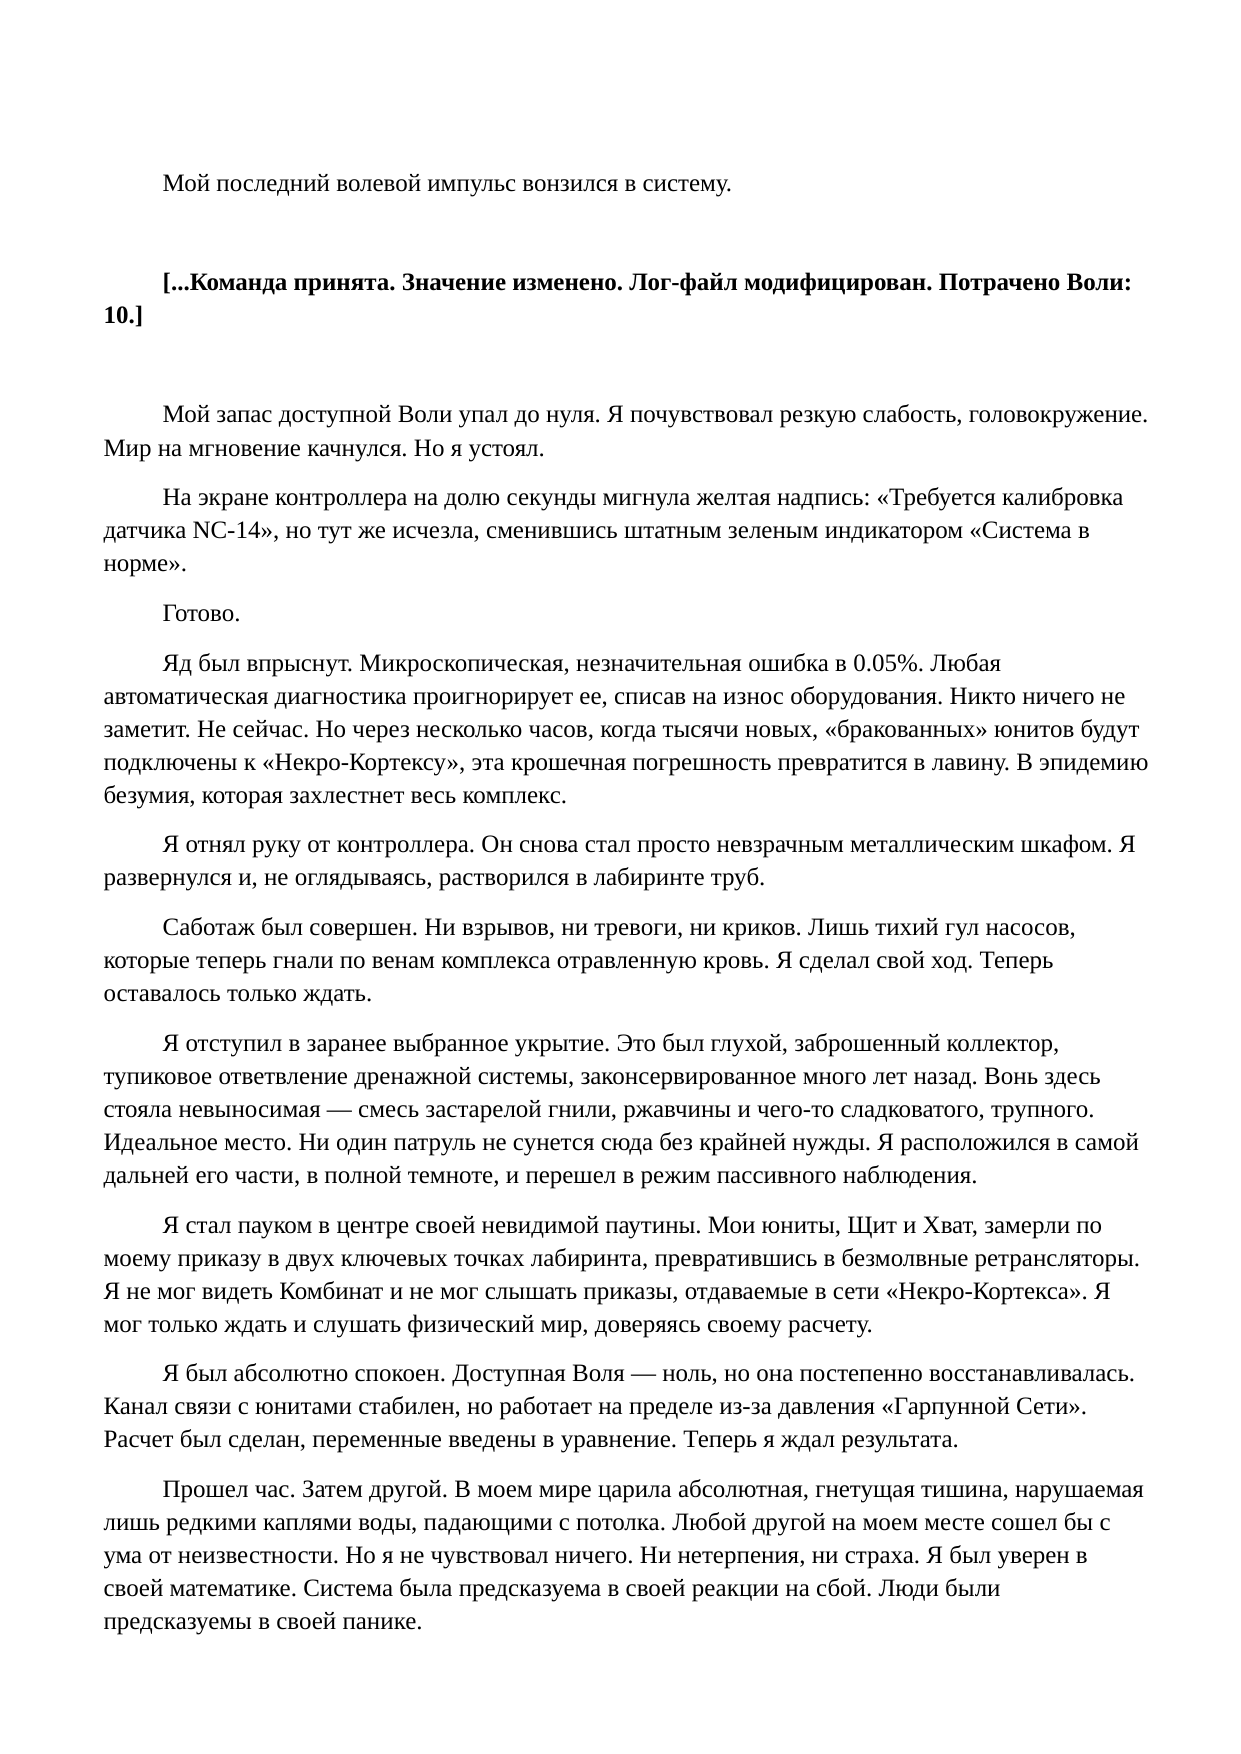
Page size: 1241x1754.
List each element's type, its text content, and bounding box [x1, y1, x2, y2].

text Я отступил в заранее выбранное укрытие. Это был глухой, заброшенный коллектор, тупиковое ответвление дренажной системы, законсервированное много лет назад. Вонь здесь стояла невыносимая — смесь застарелой гнили, ржавчины и чего-то сладковатого, трупного. Идеальное место. Ни один патруль не сунется сюда без крайней нужды. Я расположился в самой дальней его части, в полной темноте, и перешел в режим пассивного наблюдения. [103, 1028, 1152, 1189]
text [...Команда принята. Значение изменено. Лог-файл модифицирован. Потрачено Воли: 10.] [103, 267, 1152, 329]
text Яд был впрыснут. Микроскопическая, незначительная ошибка в 0.05%. Любая автоматическая диагностика проигнорирует ее, списав на износ оборудования. Никто ничего не заметит. Не сейчас. Но через несколько часов, когда тысячи новых, «бракованных» юнитов будут подключены к «Некро-Кортексу», эта крошечная погрешность превратится в лавину. В эпидемию безумия, которая захлестнет весь комплекс. [103, 648, 1152, 808]
text Саботаж был совершен. Ни взрывов, ни тревоги, ни криков. Лишь тихий гул насосов, которые теперь гнали по венам комплекса отравленную кровь. Я сделал свой ход. Теперь оставалось только ждать. [103, 912, 1152, 1007]
text Прошел час. Затем другой. В моем мире царила абсолютная, гнетущая тишина, нарушаемая лишь редкими каплями воды, падающими с потолка. Любой другой на моем месте сошел бы с ума от неизвестности. Но я не чувствовал ничего. Ни нетерпения, ни страха. Я был уверен в своей математике. Система была предсказуема в своей реакции на сбой. Люди были предсказуемы в своей панике. [103, 1474, 1152, 1635]
text На экране контроллера на долю секунды мигнула желтая надпись: «Требуется калибровка датчика NC-14», но тут же исчезла, сменившись штатным зеленым индикатором «Система в норме». [103, 482, 1152, 577]
text Готово. [103, 598, 1152, 627]
text Я стал пауком в центре своей невидимой паутины. Мои юниты, Щит и Хват, замерли по моему приказу в двух ключевых точках лабиринта, превратившись в безмолвные ретрансляторы. Я не мог видеть Комбинат и не мог слышать приказы, отдаваемые в сети «Некро-Кортекса». Я мог только ждать и слушать физический мир, доверяясь своему расчету. [103, 1210, 1152, 1337]
text Мой последний волевой импульс вонзился в систему. [103, 168, 1152, 197]
text Я был абсолютно спокоен. Доступная Воля — ноль, но она постепенно восстанавливалась. Канал связи с юнитами стабилен, но работает на пределе из-за давления «Гарпунной Сети». Расчет был сделан, переменные введены в уравнение. Теперь я ждал результата. [103, 1358, 1152, 1453]
text Я отнял руку от контроллера. Он снова стал просто невзрачным металлическим шкафом. Я развернулся и, не оглядываясь, растворился в лабиринте труб. [103, 829, 1152, 891]
text Мой запас доступной Воли упал до нуля. Я почувствовал резкую слабость, головокружение. Мир на мгновение качнулся. Но я устоял. [103, 399, 1152, 461]
